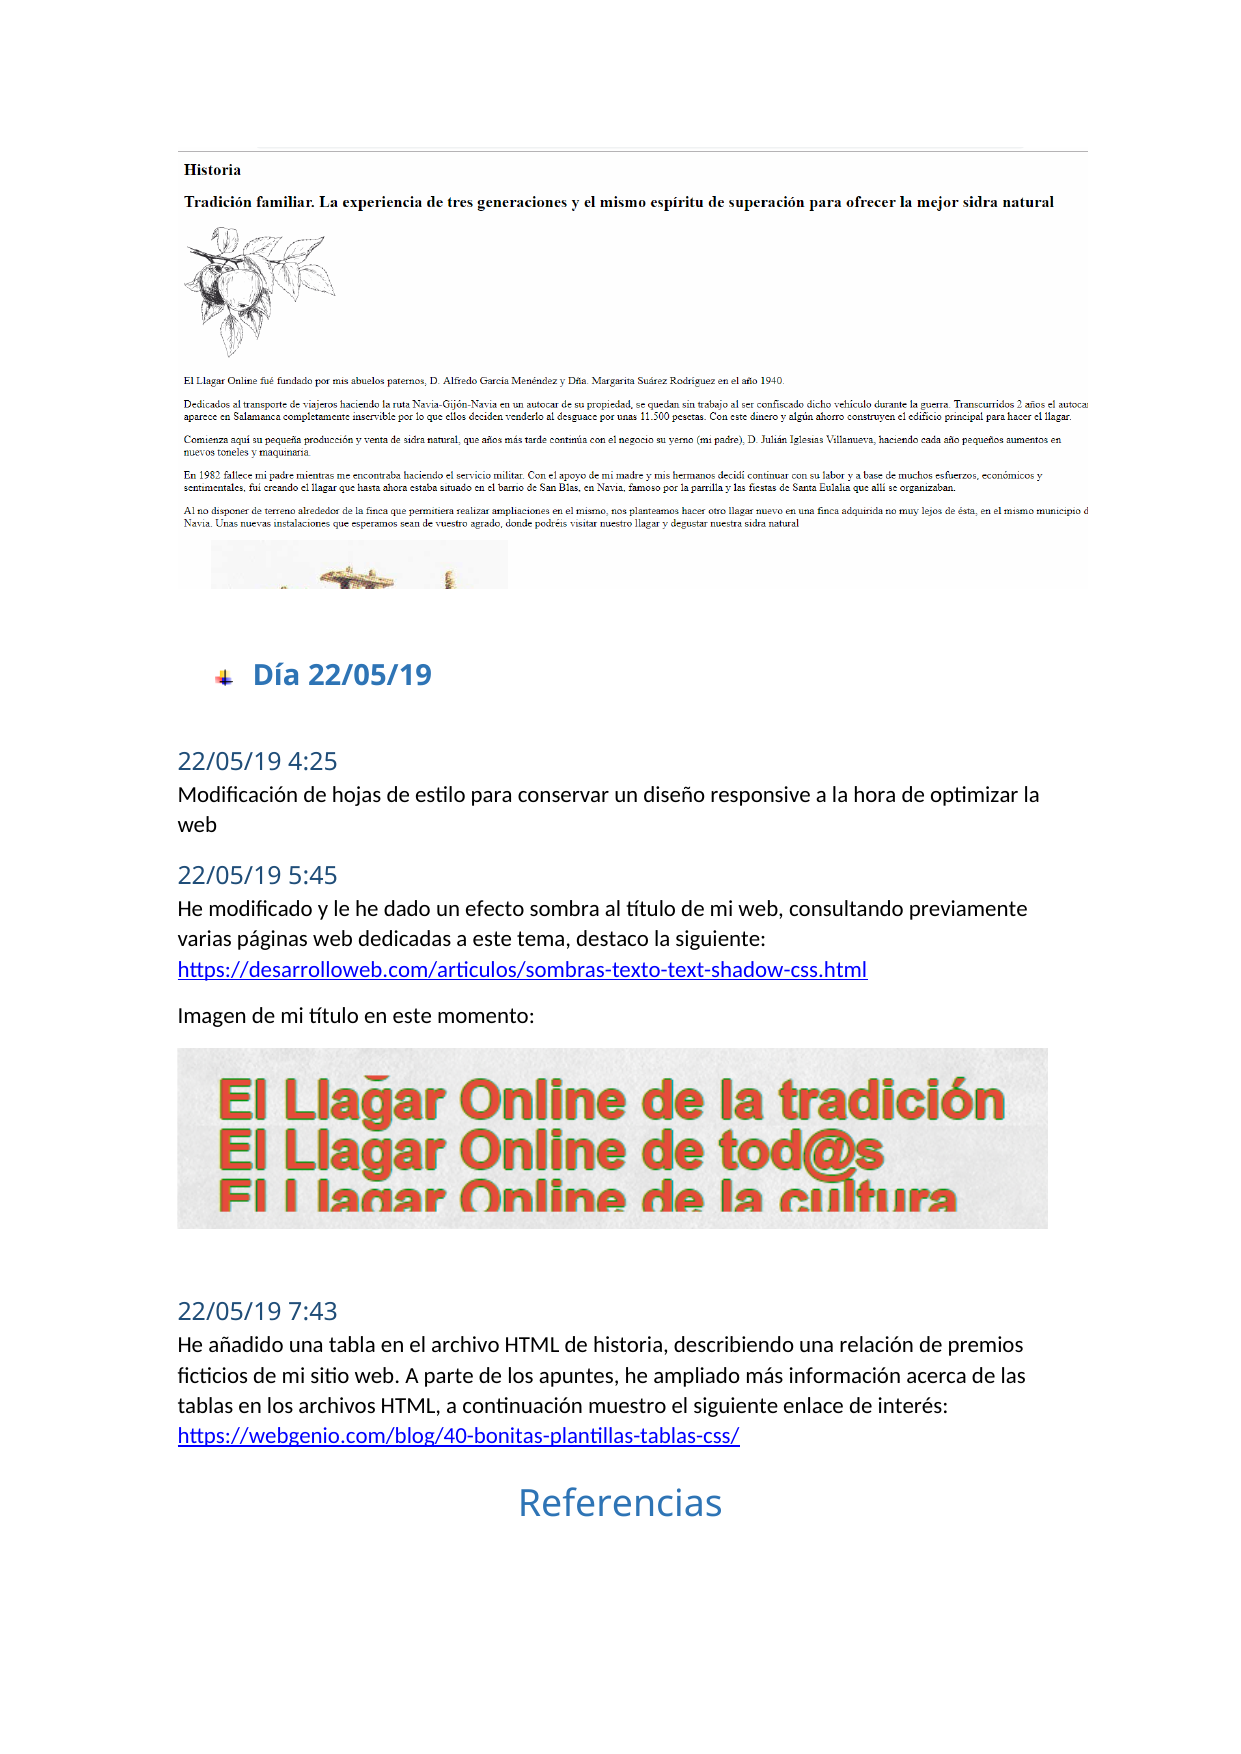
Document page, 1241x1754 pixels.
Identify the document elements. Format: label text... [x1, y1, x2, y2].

subtitle 22/05/19 4:25 [177, 744, 1063, 778]
text He modificado y le he dado un efecto sombra al título de mi web, consultando previamente varias páginas web dedicadas a este tema, destaco la siguiente: https://desarrolloweb.com/articulos/sombras-texto-text-shadow-css.html [177, 894, 1063, 983]
text Modificación de hojas de estilo para conservar un diseño responsive a la hora de optimizar la web [177, 780, 1063, 839]
subtitle 22/05/19 7:43 [177, 1294, 1063, 1328]
text Imagen de mi título en este momento: [177, 1002, 1063, 1029]
subtitle Día 22/05/19 [215, 654, 1063, 694]
picture [177, 1048, 1048, 1229]
subtitle 22/05/19 5:45 [177, 857, 1063, 892]
picture [178, 147, 1088, 589]
subtitle Referencias [177, 1476, 1063, 1527]
text He añadido una tabla en el archivo HTML de historia, describiendo una relación de premios ficticios de mi sitio web. A parte de los apuntes, he ampliado más información acerca de las tablas en los archivos HTML, a continuación muestro el siguiente enlace de interés: https://webgenio.com/blog/40-bonitas-plantillas-tablas-css/ [177, 1331, 1063, 1449]
picture [215, 668, 233, 686]
